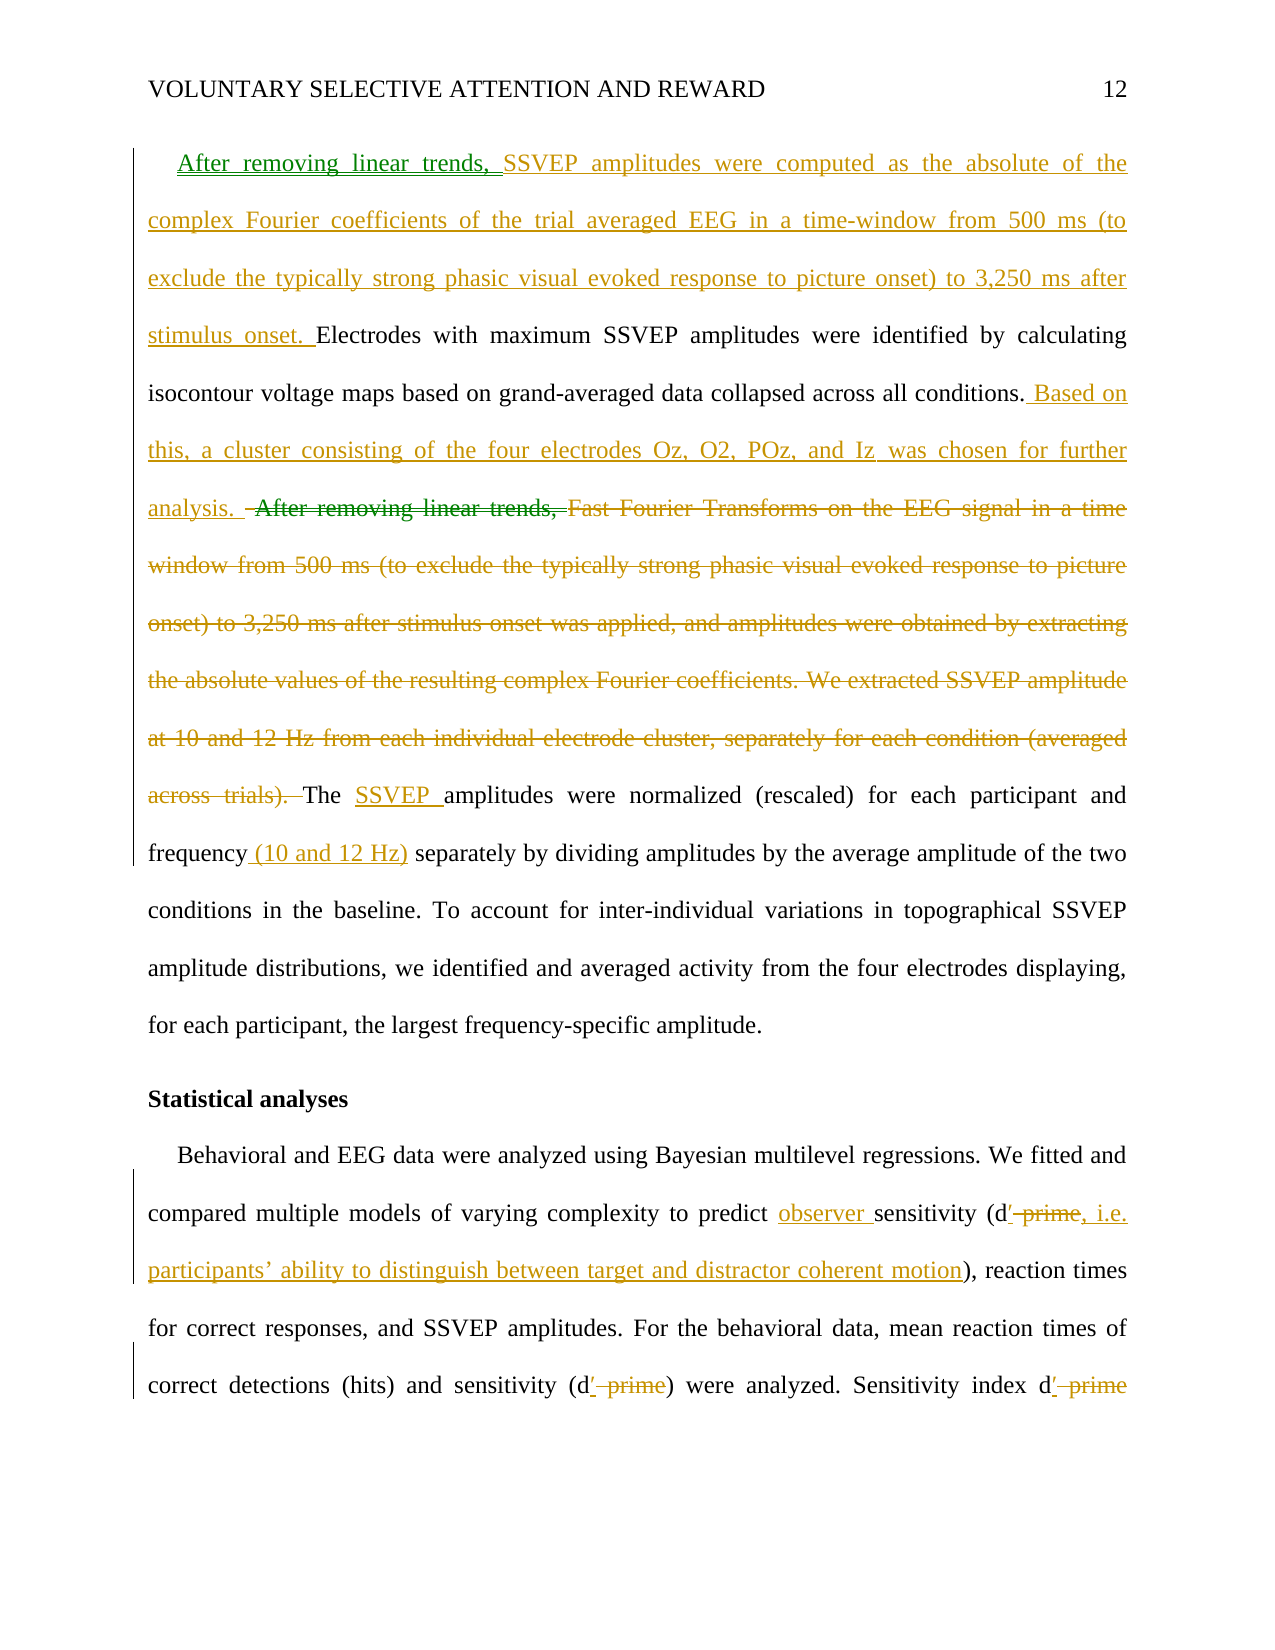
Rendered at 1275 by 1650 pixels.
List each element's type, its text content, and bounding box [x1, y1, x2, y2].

text Electrodes with maximum SSVEP amplitudes were identified by calculating isocontour voltage maps based on grand-averaged data collapsed across all conditions.The amplitudes were normalized (rescaled) for each participant and frequency separately by dividing amplitudes by the average amplitude of the two conditions in the baseline. To account for inter-individual variations in topographical SSVEP amplitude distributions, we identified and averaged activity from the four electrodes displaying, for each participant, the largest frequency-specific amplitude. [148, 461, 1127, 566]
text Electrodes with maximum SSVEP amplitudes were identified by calculating isocontour voltage maps based on grand-averaged data collapsed across all conditions.The amplitudes were normalized (rescaled) for each participant and frequency separately by dividing amplitudes by the average amplitude of the two conditions in the baseline. To account for inter-individual variations in topographical SSVEP amplitude distributions, we identified and averaged activity from the four electrodes displaying, for each participant, the largest frequency-specific amplitude. [148, 740, 1127, 1039]
text Electrodes with maximum SSVEP amplitudes were identified by calculating isocontour voltage maps based on grand-averaged data collapsed across all conditions.The amplitudes were normalized (rescaled) for each participant and frequency separately by dividing amplitudes by the average amplitude of the two conditions in the baseline. To account for inter-individual variations in topographical SSVEP amplitude distributions, we identified and averaged activity from the four electrodes displaying, for each participant, the largest frequency-specific amplitude. [148, 148, 1127, 230]
text Electrodes with maximum SSVEP amplitudes were identified by calculating isocontour voltage maps based on grand-averaged data collapsed across all conditions.The amplitudes were normalized (rescaled) for each participant and frequency separately by dividing amplitudes by the average amplitude of the two conditions in the baseline. To account for inter-individual variations in topographical SSVEP amplitude distributions, we identified and averaged activity from the four electrodes displaying, for each participant, the largest frequency-specific amplitude. [148, 682, 1127, 738]
subtitle Statistical analyses [148, 1084, 1127, 1113]
text Electrodes with maximum SSVEP amplitudes were identified by calculating isocontour voltage maps based on grand-averaged data collapsed across all conditions.The amplitudes were normalized (rescaled) for each participant and frequency separately by dividing amplitudes by the average amplitude of the two conditions in the baseline. To account for inter-individual variations in topographical SSVEP amplitude distributions, we identified and averaged activity from the four electrodes displaying, for each participant, the largest frequency-specific amplitude. [148, 232, 1127, 288]
text Electrodes with maximum SSVEP amplitudes were identified by calculating isocontour voltage maps based on grand-averaged data collapsed across all conditions.The amplitudes were normalized (rescaled) for each participant and frequency separately by dividing amplitudes by the average amplitude of the two conditions in the baseline. To account for inter-individual variations in topographical SSVEP amplitude distributions, we identified and averaged activity from the four electrodes displaying, for each participant, the largest frequency-specific amplitude. [148, 625, 1127, 681]
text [148, 1140, 1127, 1399]
text Electrodes with maximum SSVEP amplitudes were identified by calculating isocontour voltage maps based on grand-averaged data collapsed across all conditions.The amplitudes were normalized (rescaled) for each participant and frequency separately by dividing amplitudes by the average amplitude of the two conditions in the baseline. To account for inter-individual variations in topographical SSVEP amplitude distributions, we identified and averaged activity from the four electrodes displaying, for each participant, the largest frequency-specific amplitude. [148, 567, 1127, 623]
text Electrodes with maximum SSVEP amplitudes were identified by calculating isocontour voltage maps based on grand-averaged data collapsed across all conditions.The amplitudes were normalized (rescaled) for each participant and frequency separately by dividing amplitudes by the average amplitude of the two conditions in the baseline. To account for inter-individual variations in topographical SSVEP amplitude distributions, we identified and averaged activity from the four electrodes displaying, for each participant, the largest frequency-specific amplitude. [148, 289, 1127, 460]
